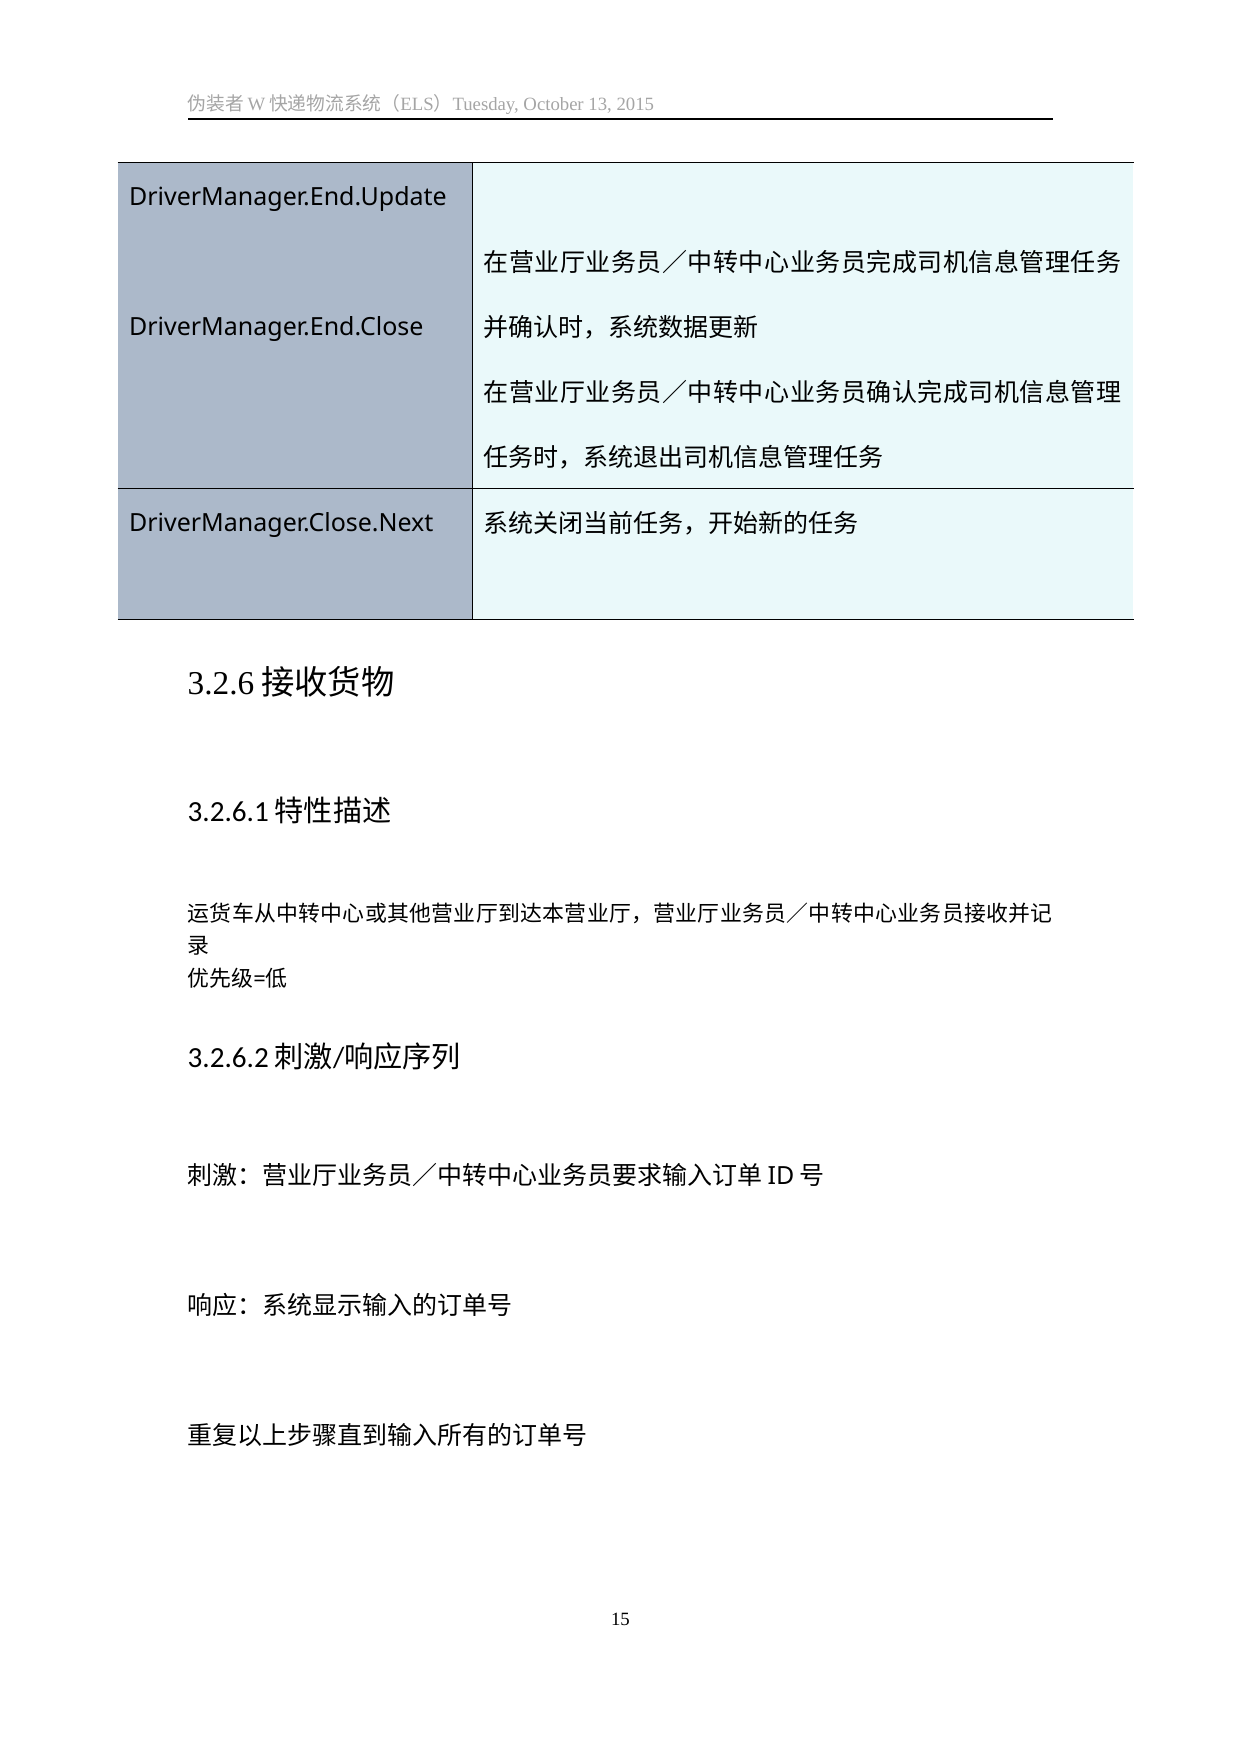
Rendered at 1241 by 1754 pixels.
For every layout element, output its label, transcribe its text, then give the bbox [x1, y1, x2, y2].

subtitle 3.2.6接收货物 [187, 647, 1053, 712]
text 重复以上步骤直到输入所有的订单号 [187, 1401, 1053, 1466]
title 3.2.6.1特性描述 [187, 776, 1053, 841]
text 刺激：营业厅业务员／中转中心业务员要求输入订单ID号 [187, 1141, 1053, 1206]
table_cell DriverManager.Close.Next [118, 489, 472, 619]
table_cell DriverManager.End DriverManager.End.Update DriverManager.End.Close [118, 163, 472, 488]
table_cell 系统关闭当前任务，开始新的任务 [473, 489, 1133, 619]
text 响应：系统显示输入的订单号 [187, 1271, 1053, 1336]
title 3.2.6.2刺激/响应序列 [187, 1022, 1053, 1087]
text 优先级=低 [187, 960, 1053, 993]
text 运货车从中转中心或其他营业厅到达本营业厅，营业厅业务员／中转中心业务员接收并记录 [187, 895, 1053, 960]
table_cell 营业厅业务员／中转中心业务员要求结束司机信息管理任务 在营业厅业务员／中转中心业务员完成司机信息管理任务并确认时，系统数据更新 在营业厅业务员／中转中心业务员确认完成司机信息管理任务时，系统退出司机信息管理任务 [473, 163, 1133, 488]
